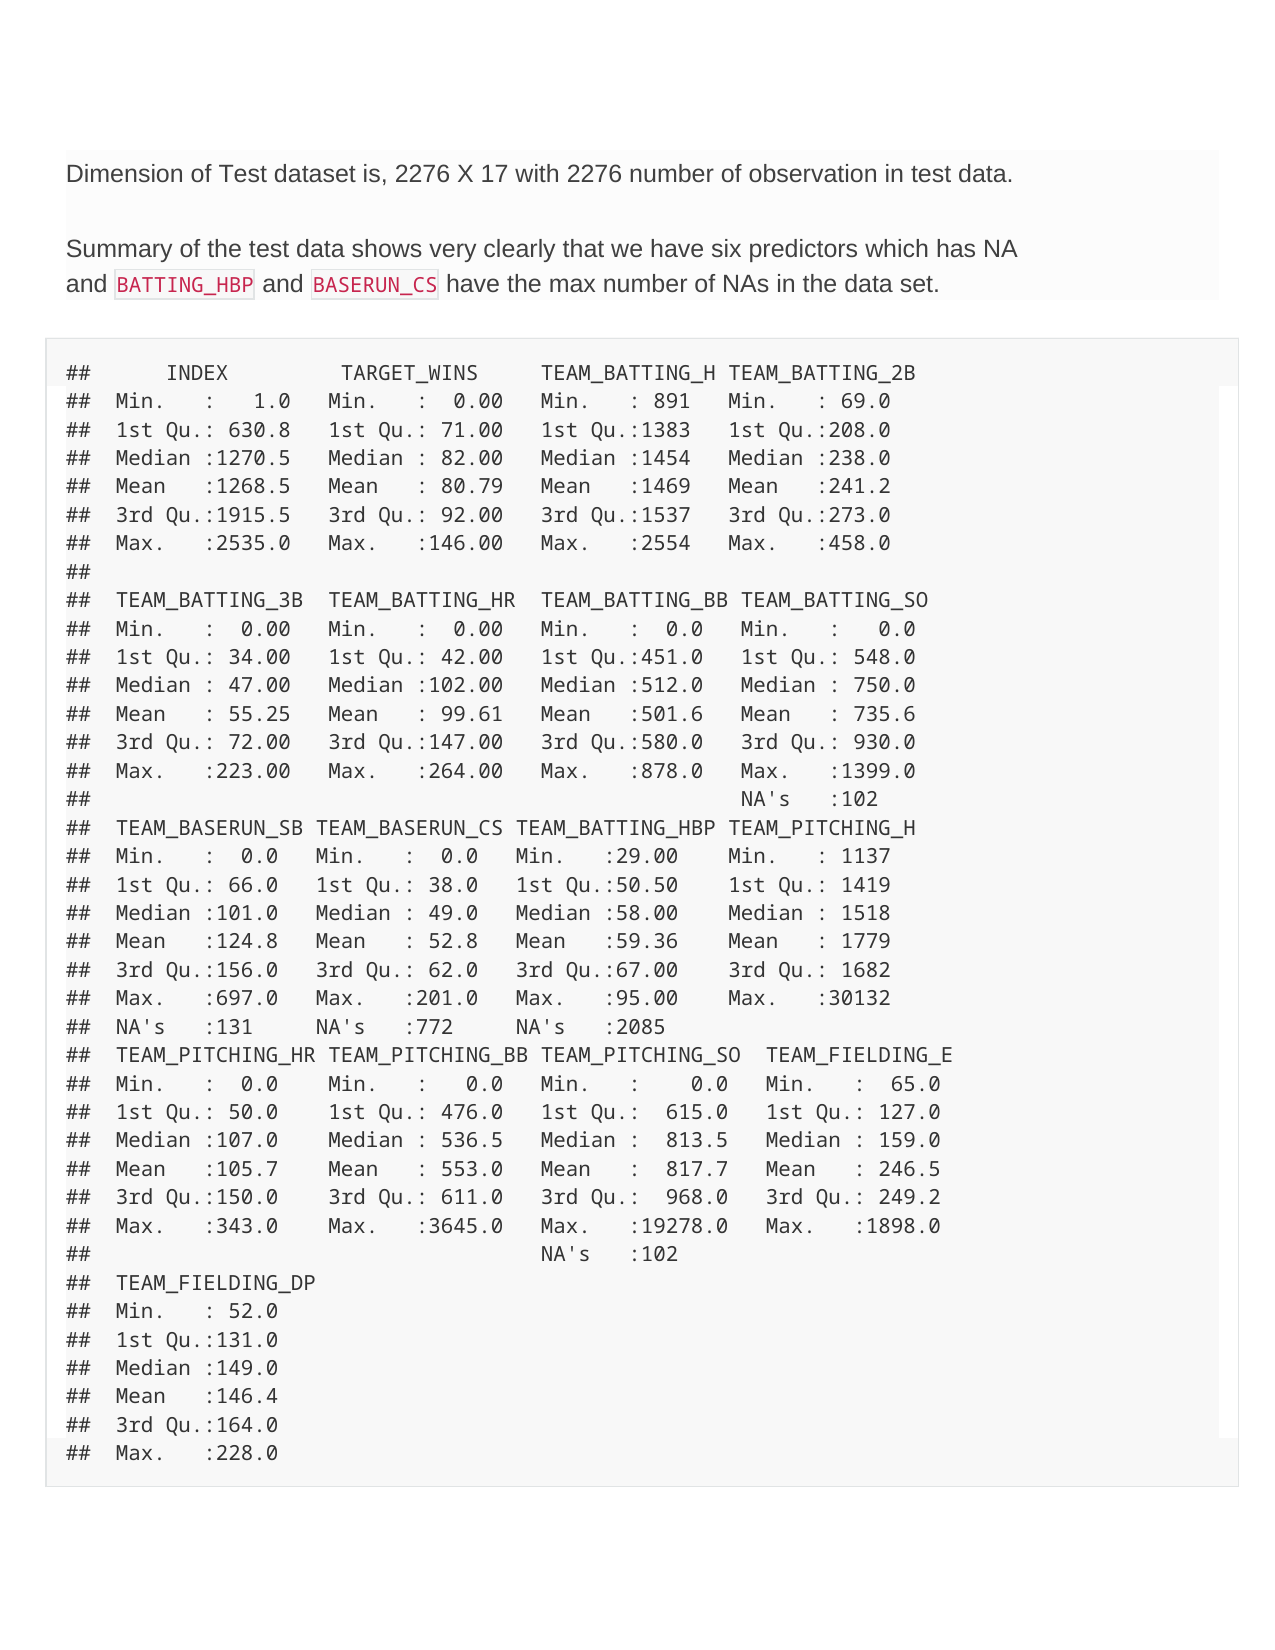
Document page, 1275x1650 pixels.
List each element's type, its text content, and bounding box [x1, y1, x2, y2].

text ## Max. :343.0 Max. :3645.0 Max. :19278.0 Max. :1898.0 [66, 1211, 1219, 1239]
text ## Median :107.0 Median : 536.5 Median : 813.5 Median : 159.0 [66, 1126, 1219, 1154]
text ## NA's :131 NA's :772 NA's :2085 [66, 1012, 1219, 1040]
text ## 3rd Qu.:156.0 3rd Qu.: 62.0 3rd Qu.:67.00 3rd Qu.: 1682 [66, 955, 1219, 983]
text ## Median : 47.00 Median :102.00 Median :512.0 Median : 750.0 [66, 671, 1219, 699]
text ## TEAM_FIELDING_DP [66, 1268, 1219, 1296]
text Dimension of Test dataset is, 2276 X 17 with 2276 number of observation in test data. [66, 150, 1219, 187]
text ## 1st Qu.: 50.0 1st Qu.: 476.0 1st Qu.: 615.0 1st Qu.: 127.0 [66, 1097, 1219, 1126]
text ## Mean :146.4 [66, 1382, 1219, 1410]
text ## 1st Qu.: 630.8 1st Qu.: 71.00 1st Qu.:1383 1st Qu.:208.0 [66, 415, 1219, 443]
text ## 1st Qu.:131.0 [66, 1325, 1219, 1353]
text ## 3rd Qu.:1915.5 3rd Qu.: 92.00 3rd Qu.:1537 3rd Qu.:273.0 [66, 500, 1219, 528]
text ## [66, 557, 1219, 585]
text ## Median :1270.5 Median : 82.00 Median :1454 Median :238.0 [66, 443, 1219, 472]
text ## Mean :1268.5 Mean : 80.79 Mean :1469 Mean :241.2 [66, 472, 1219, 500]
text ## Max. :223.00 Max. :264.00 Max. :878.0 Max. :1399.0 [66, 756, 1219, 784]
text ## Min. : 0.00 Min. : 0.00 Min. : 0.0 Min. : 0.0 [66, 614, 1219, 642]
text ## 3rd Qu.: 72.00 3rd Qu.:147.00 3rd Qu.:580.0 3rd Qu.: 930.0 [66, 727, 1219, 756]
text ## Median :149.0 [66, 1353, 1219, 1382]
text ## 1st Qu.: 34.00 1st Qu.: 42.00 1st Qu.:451.0 1st Qu.: 548.0 [66, 642, 1219, 671]
text ## Min. : 0.0 Min. : 0.0 Min. :29.00 Min. : 1137 [66, 841, 1219, 870]
text ## Min. : 0.0 Min. : 0.0 Min. : 0.0 Min. : 65.0 [66, 1069, 1219, 1097]
text ## TEAM_BATTING_3B TEAM_BATTING_HR TEAM_BATTING_BB TEAM_BATTING_SO [66, 585, 1219, 614]
text ## 3rd Qu.:150.0 3rd Qu.: 611.0 3rd Qu.: 968.0 3rd Qu.: 249.2 [66, 1182, 1219, 1211]
text Summary of the test data shows very clearly that we have six predictors which has NA and BATTING_HBP and BASERUN_CS have the max number of NAs in the data set. [66, 225, 1219, 300]
text ## Max. :228.0 [47, 1418, 1238, 1486]
text ## Mean :105.7 Mean : 553.0 Mean : 817.7 Mean : 246.5 [66, 1154, 1219, 1182]
text ## Max. :2535.0 Max. :146.00 Max. :2554 Max. :458.0 [66, 528, 1219, 557]
text ## INDEX TARGET_WINS TEAM_BATTING_H TEAM_BATTING_2B [47, 339, 1238, 386]
text ## NA's :102 [66, 1239, 1219, 1268]
text ## TEAM_PITCHING_HR TEAM_PITCHING_BB TEAM_PITCHING_SO TEAM_FIELDING_E [66, 1040, 1219, 1069]
text ## Min. : 1.0 Min. : 0.00 Min. : 891 Min. : 69.0 [66, 386, 1219, 415]
text ## Median :101.0 Median : 49.0 Median :58.00 Median : 1518 [66, 898, 1219, 927]
text ## Max. :697.0 Max. :201.0 Max. :95.00 Max. :30132 [66, 983, 1219, 1012]
text ## 1st Qu.: 66.0 1st Qu.: 38.0 1st Qu.:50.50 1st Qu.: 1419 [66, 870, 1219, 898]
text ## Mean :124.8 Mean : 52.8 Mean :59.36 Mean : 1779 [66, 927, 1219, 955]
text ## Min. : 52.0 [66, 1296, 1219, 1325]
text ## NA's :102 [66, 784, 1219, 813]
text ## TEAM_BASERUN_SB TEAM_BASERUN_CS TEAM_BATTING_HBP TEAM_PITCHING_H [66, 813, 1219, 841]
text ## Mean : 55.25 Mean : 99.61 Mean :501.6 Mean : 735.6 [66, 699, 1219, 727]
